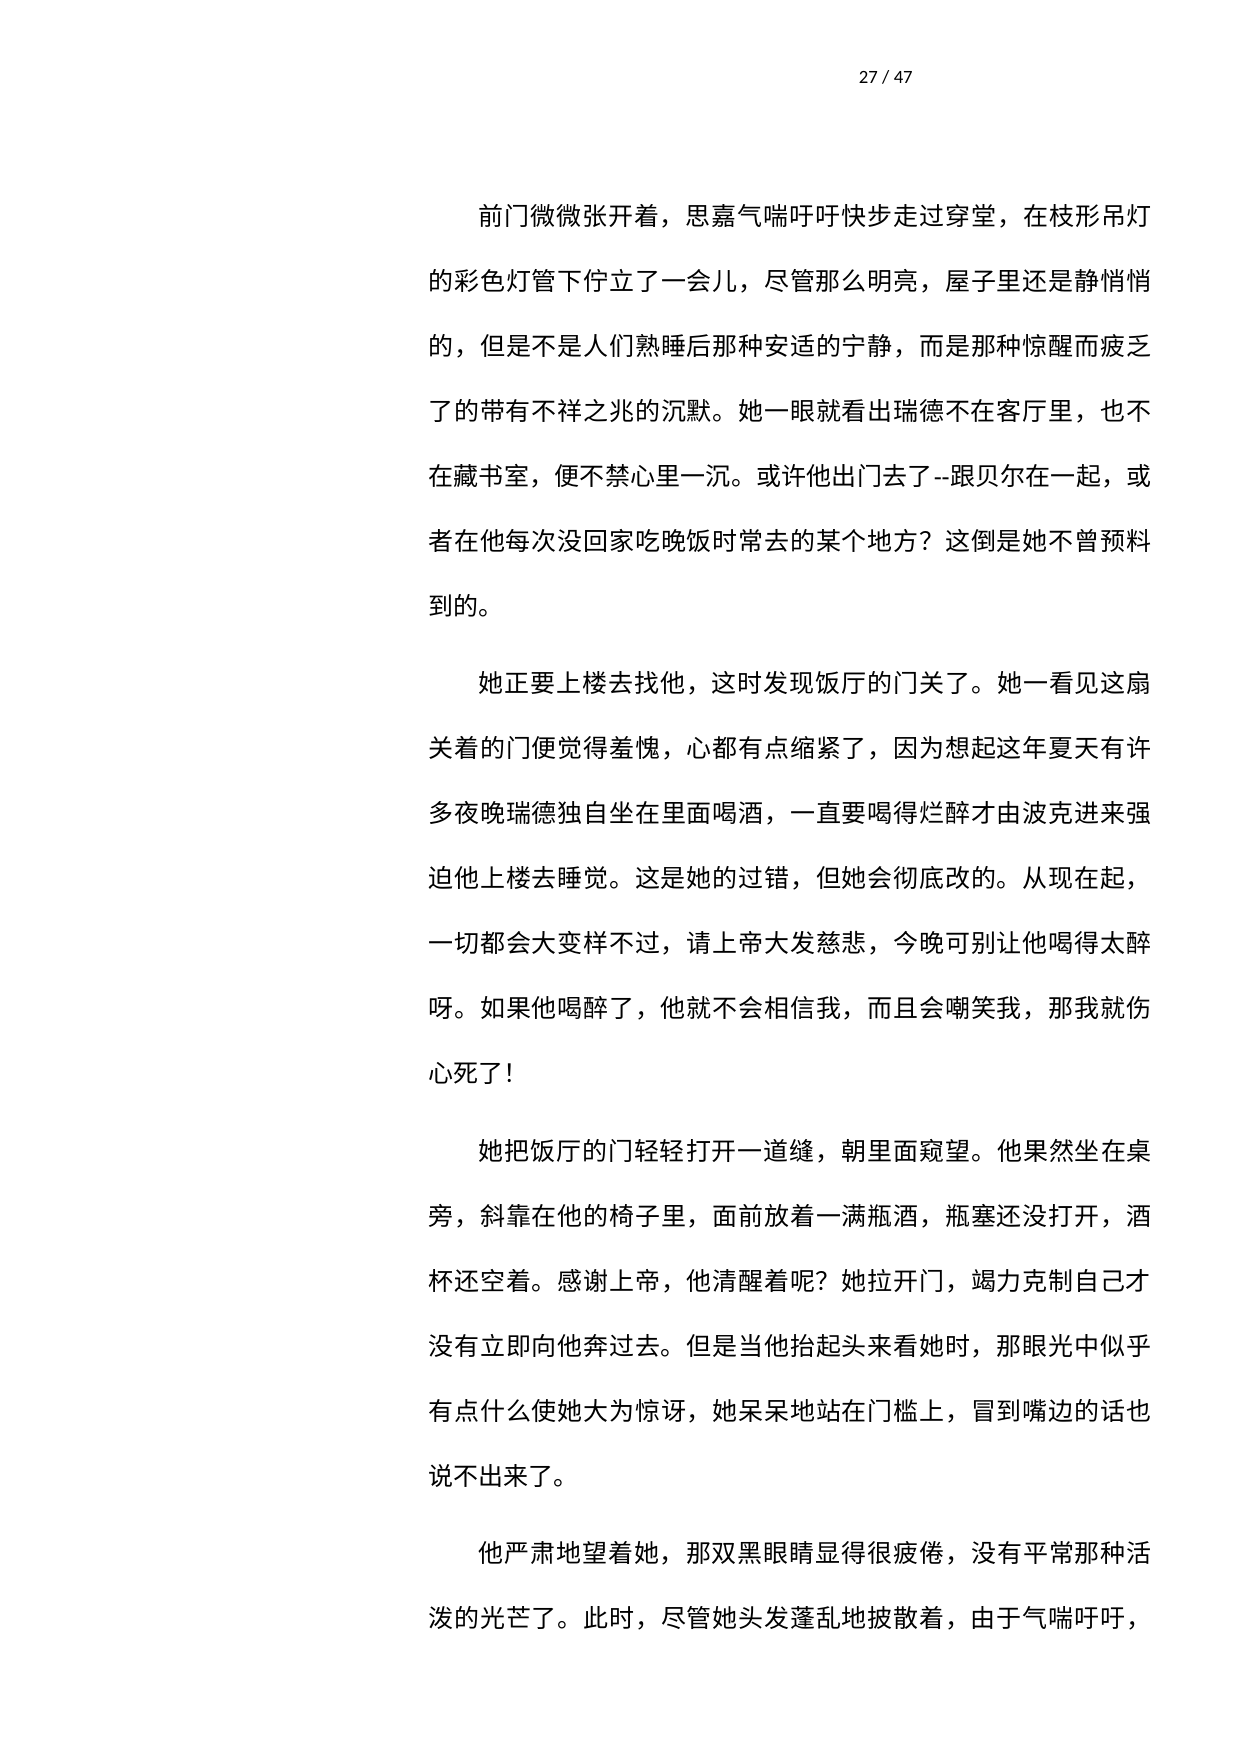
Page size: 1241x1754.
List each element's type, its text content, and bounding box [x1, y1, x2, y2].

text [428, 1519, 1152, 1649]
text 她正要上楼去找他，这时发现饭厅的门关了。她一看见这扇关着的门便觉得羞愧，心都有点缩紧了，因为想起这年夏天有许多夜晚瑞德独自坐在里面喝酒，一直要喝得烂醉才由波克进来强迫他上楼去睡觉。这是她的过错，但她会彻底改的。从现在起，一切都会大变样不过，请上帝大发慈悲，今晚可别让他喝得太醉呀。如果他喝醉了，他就不会相信我，而且会嘲笑我，那我就伤心死了！ [428, 649, 1152, 1104]
text 前门微微张开着，思嘉气喘吁吁快步走过穿堂，在枝形吊灯的彩色灯管下佇立了一会儿，尽管那么明亮，屋子里还是静悄悄的，但是不是人们熟睡后那种安适的宁静，而是那种惊醒而疲乏了的带有不祥之兆的沉默。她一眼就看出瑞德不在客厅里，也不在藏书室，便不禁心里一沉。或许他出门去了--跟贝尔在一起，或者在他每次没回家吃晚饭时常去的某个地方？这倒是她不曾预料到的。 [428, 182, 1152, 637]
text 她把饭厅的门轻轻打开一道缝，朝里面窥望。他果然坐在桌旁，斜靠在他的椅子里，面前放着一满瓶酒，瓶塞还没打开，酒杯还空着。感谢上帝，他清醒着呢？她拉开门，竭力克制自己才没有立即向他奔过去。但是当他抬起头来看她时，那眼光中似乎有点什么使她大为惊讶，她呆呆地站在门槛上，冒到嘴边的话也说不出来了。 [428, 1117, 1152, 1507]
